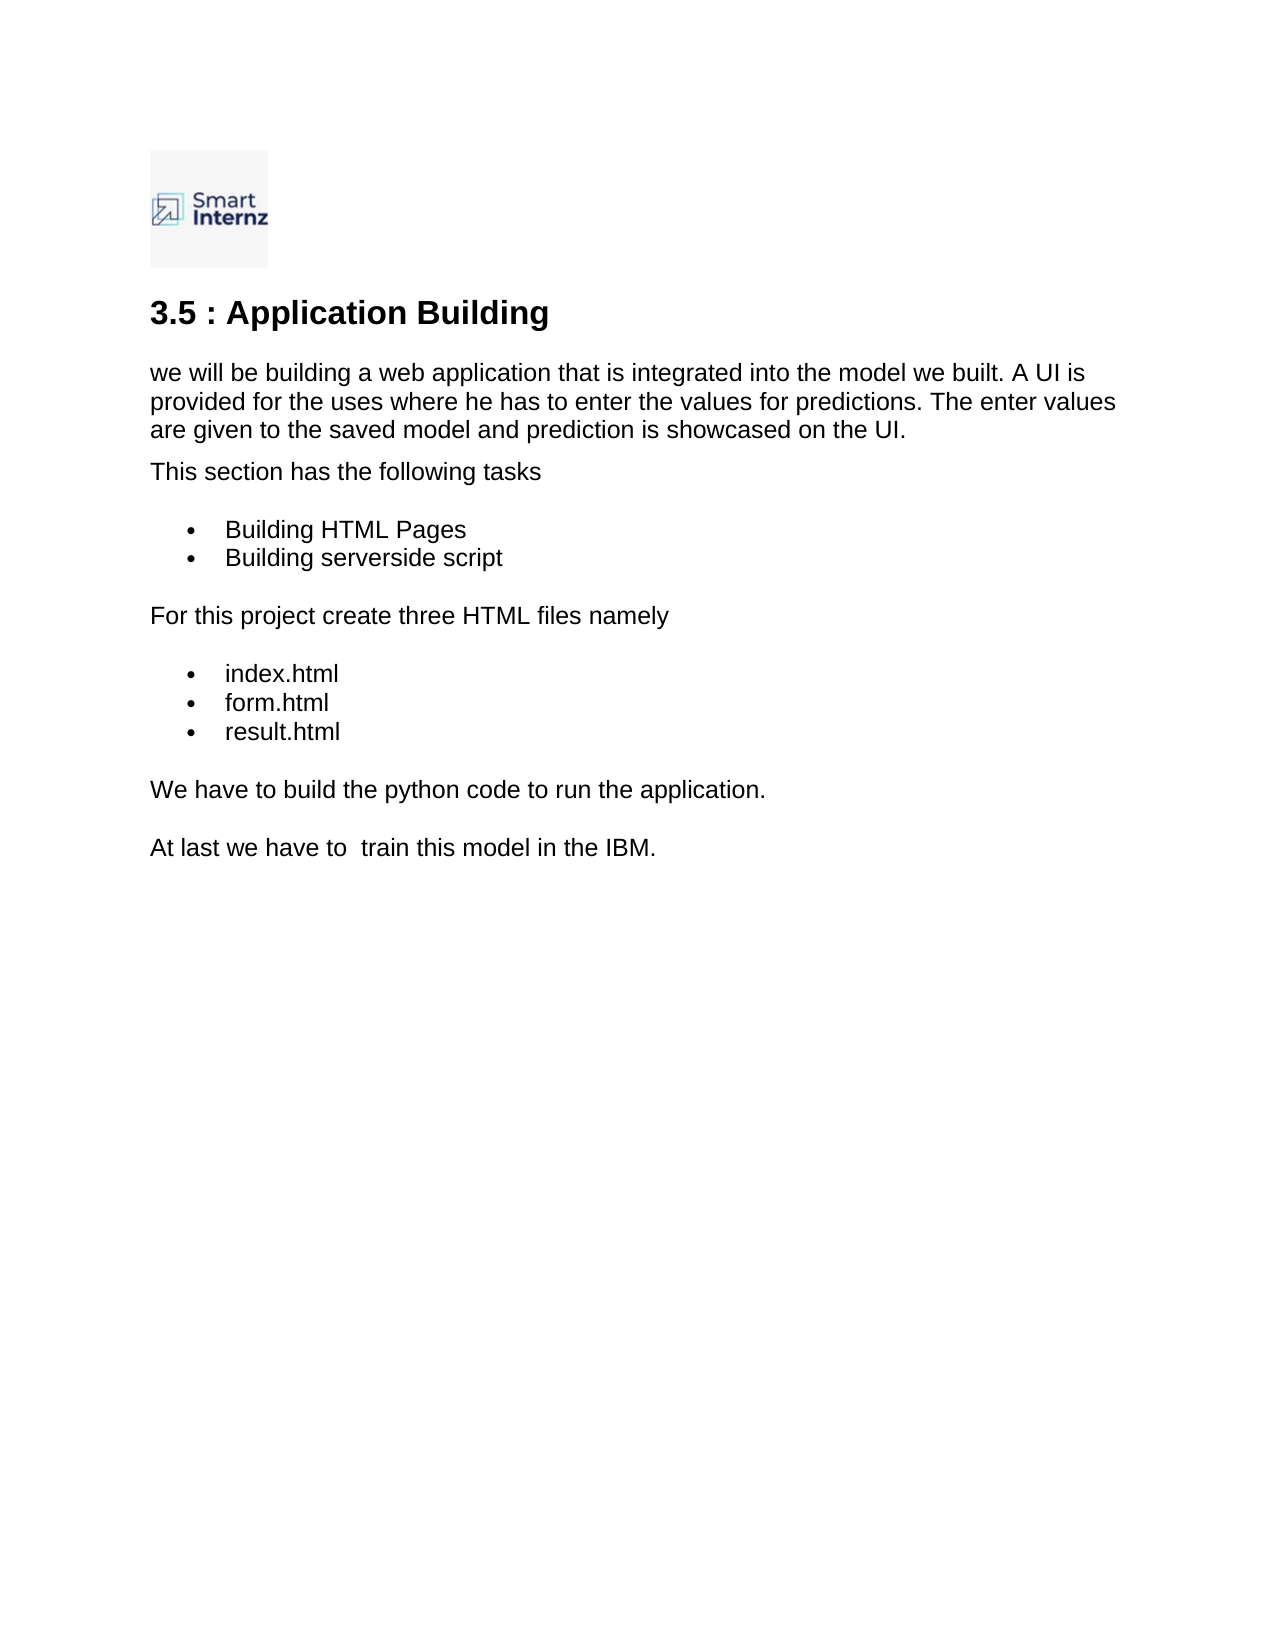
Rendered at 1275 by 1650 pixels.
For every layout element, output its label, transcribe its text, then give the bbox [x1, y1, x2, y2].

picture [150, 150, 268, 268]
text For this project create three HTML files namely [150, 601, 1125, 630]
list Building serverside script [187, 543, 1125, 572]
text We have to build the python code to run the application. [150, 775, 1125, 803]
text 3.5 : Application Building [150, 293, 1125, 331]
list index.html [187, 659, 1125, 688]
list form.html [187, 688, 1125, 717]
text This section has the following tasks [150, 457, 1125, 486]
text we will be building a web application that is integrated into the model we built. A UI is provided for the uses where he has to enter the values for predictions. The enter values are given to the saved model and prediction is showcased on the UI. [150, 358, 1125, 444]
list result.html [187, 717, 1125, 746]
list Building HTML Pages [187, 515, 1125, 543]
text At last we have to train this model in the IBM. [150, 833, 1125, 861]
